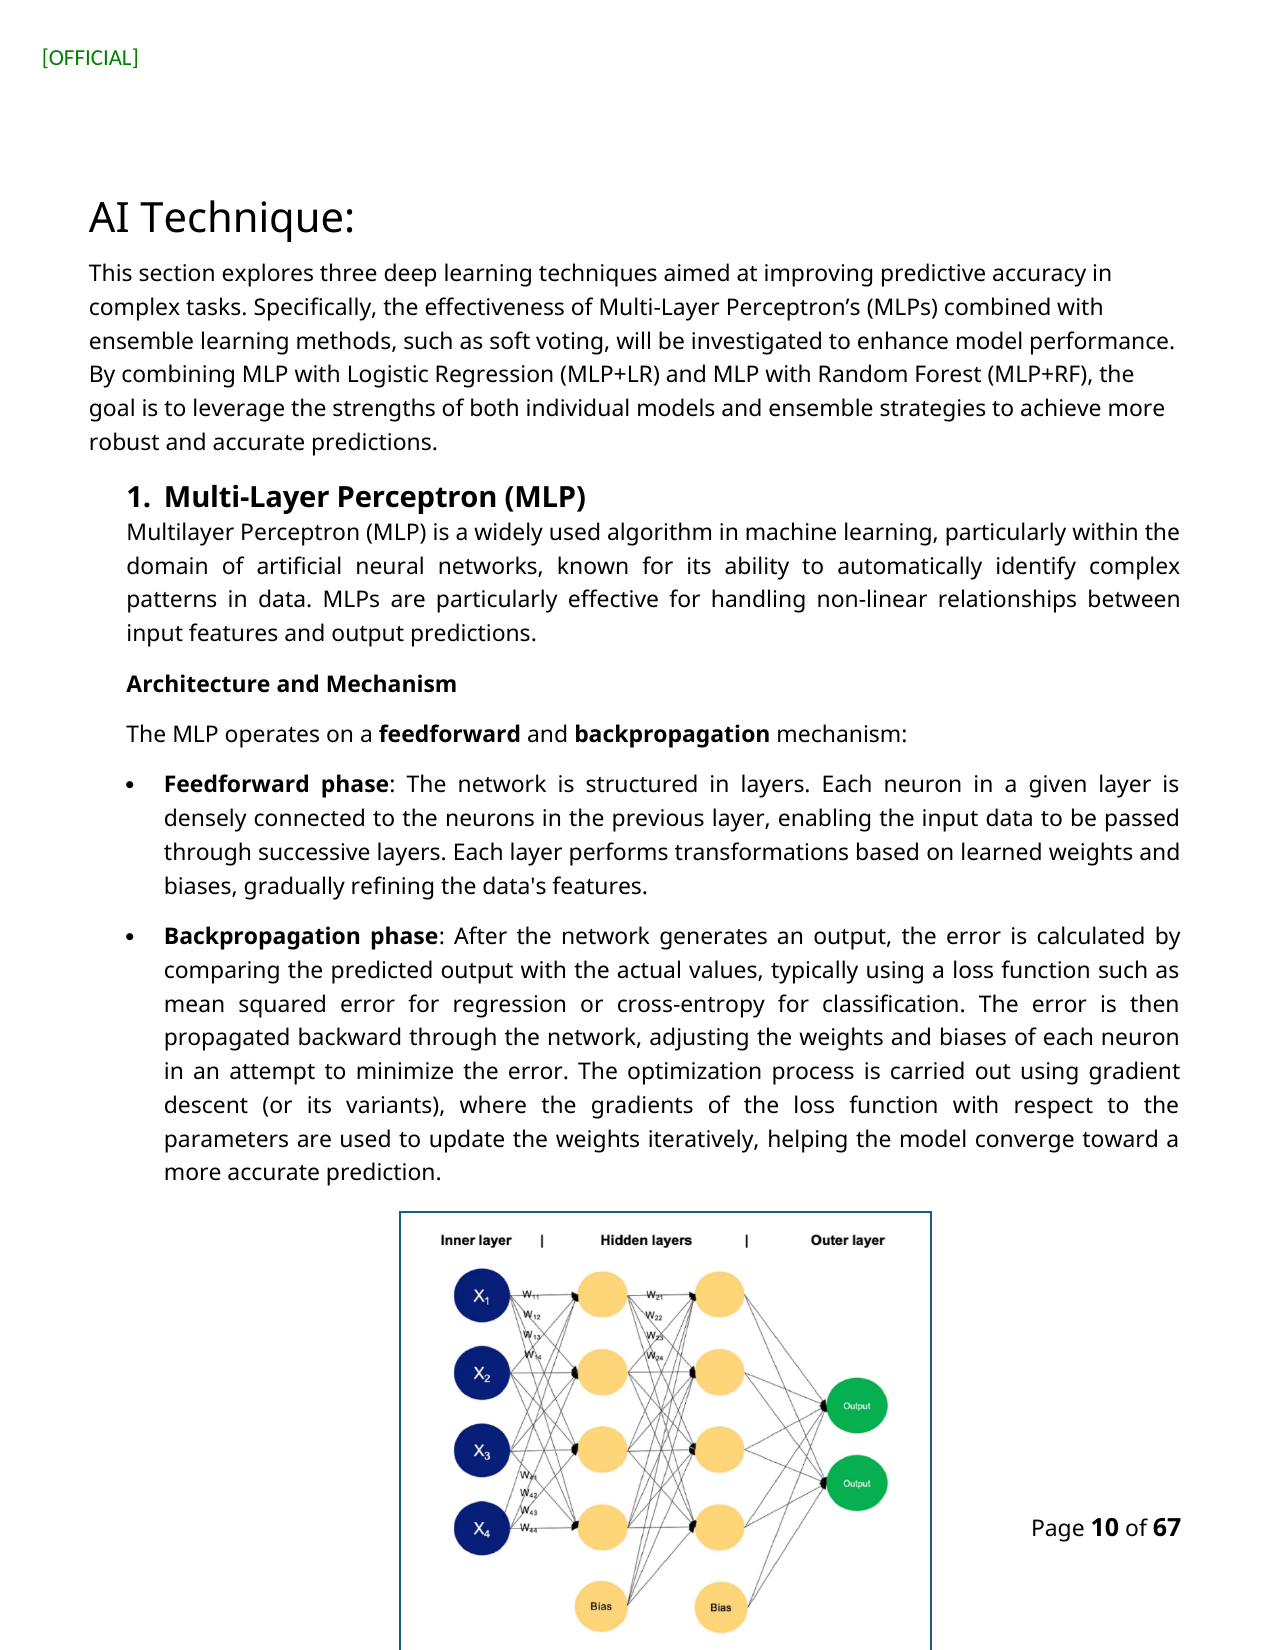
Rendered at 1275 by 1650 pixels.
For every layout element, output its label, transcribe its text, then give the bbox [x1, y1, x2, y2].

text This section explores three deep learning techniques aimed at improving predictive accuracy in complex tasks. Specifically, the effectiveness of Multi-Layer Perceptron’s (MLPs) combined with ensemble learning methods, such as soft voting, will be investigated to enhance model performance. By combining MLP with Logistic Regression (MLP+LR) and MLP with Random Forest (MLP+RF), the goal is to leverage the strengths of both individual models and ensemble strategies to achieve more robust and accurate predictions. [89, 257, 1181, 457]
list Backpropagation phase: After the network generates an output, the error is calculated by comparing the predicted output with the actual values, typically using a loss function such as mean squared error for regression or cross-entropy for classification. The error is then propagated backward through the network, adjusting the weights and biases of each neuron in an attempt to minimize the error. The optimization process is carried out using gradient descent (or its variants), where the gradients of the loss function with respect to the parameters are used to update the weights iteratively, helping the model converge toward a more accurate prediction. [126, 920, 1181, 1188]
text Multilayer Perceptron (MLP) is a widely used algorithm in machine learning, particularly within the domain of artificial neural networks, known for its ability to automatically identify complex patterns in data. MLPs are particularly effective for handling non-linear relationships between input features and output predictions. [126, 516, 1181, 648]
subtitle AI Technique: [89, 187, 1181, 244]
picture [401, 1213, 930, 1650]
text The MLP operates on a feedforward and backpropagation mechanism: [126, 718, 1181, 749]
list Feedforward phase: The network is structured in layers. Each neuron in a given layer is densely connected to the neurons in the previous layer, enabling the input data to be passed through successive layers. Each layer performs transformations based on learned weights and biases, gradually refining the data's features. [126, 768, 1181, 901]
text Architecture and Mechanism [126, 668, 1181, 699]
subtitle Multi-Layer Perceptron (MLP) [126, 476, 1181, 516]
